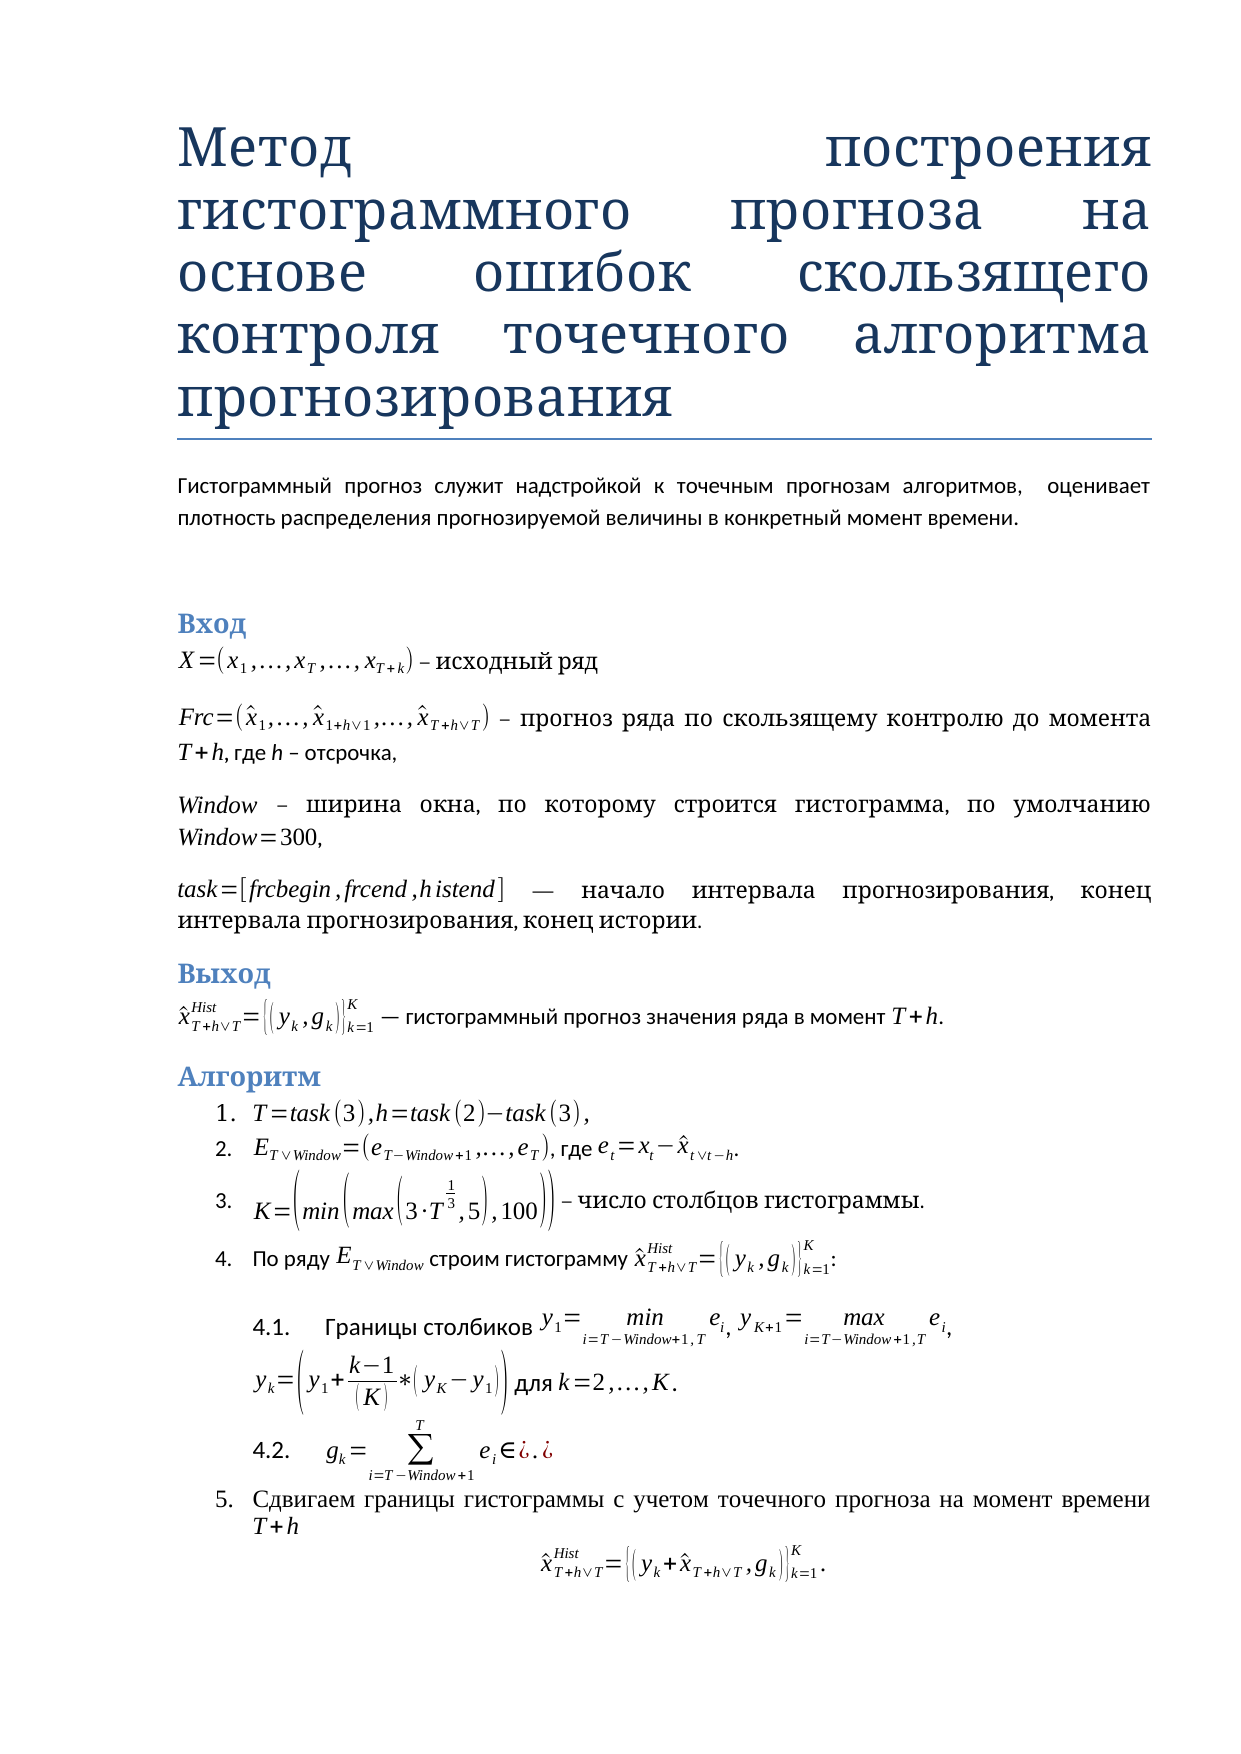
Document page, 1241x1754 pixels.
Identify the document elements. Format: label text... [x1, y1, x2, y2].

text – прогноз ряда по скользящему контролю до момента , где h – отсрочка, [177, 702, 1152, 766]
list По ряду строим гистограмму : [215, 1237, 1152, 1279]
text – ширина окна, по которому строится гистограмма, по умолчанию , [177, 791, 1152, 851]
text — гистограммный прогноз значения ряда в момент . [177, 995, 1152, 1037]
text — начало интервала прогнозирования, конец интервала прогнозирования, конец истории. [177, 876, 1152, 934]
text – исходный ряд [177, 645, 1152, 677]
list – число столбцов гистограммы. [215, 1168, 1152, 1233]
list , где . [215, 1132, 1152, 1164]
text для . [252, 1348, 1152, 1416]
subtitle Выход [177, 959, 1152, 990]
text Гистограммный прогноз служит надстройкой к точечным прогнозам алгоритмов, оценивает плотность распределения прогнозируемой величины в конкретный момент времени. [177, 471, 1152, 531]
subtitle Вход [177, 609, 1152, 641]
list Сдвигаем границы гистограммы с учетом точечного прогноза на момент времени [215, 1484, 1152, 1541]
subtitle Алгоритм [177, 1062, 1152, 1093]
list Границы столбиков , , [252, 1304, 1152, 1348]
title Метод построения гистограммного прогноза на основе ошибок скользящего контроля точечного алгоритма прогнозирования [177, 118, 1152, 438]
